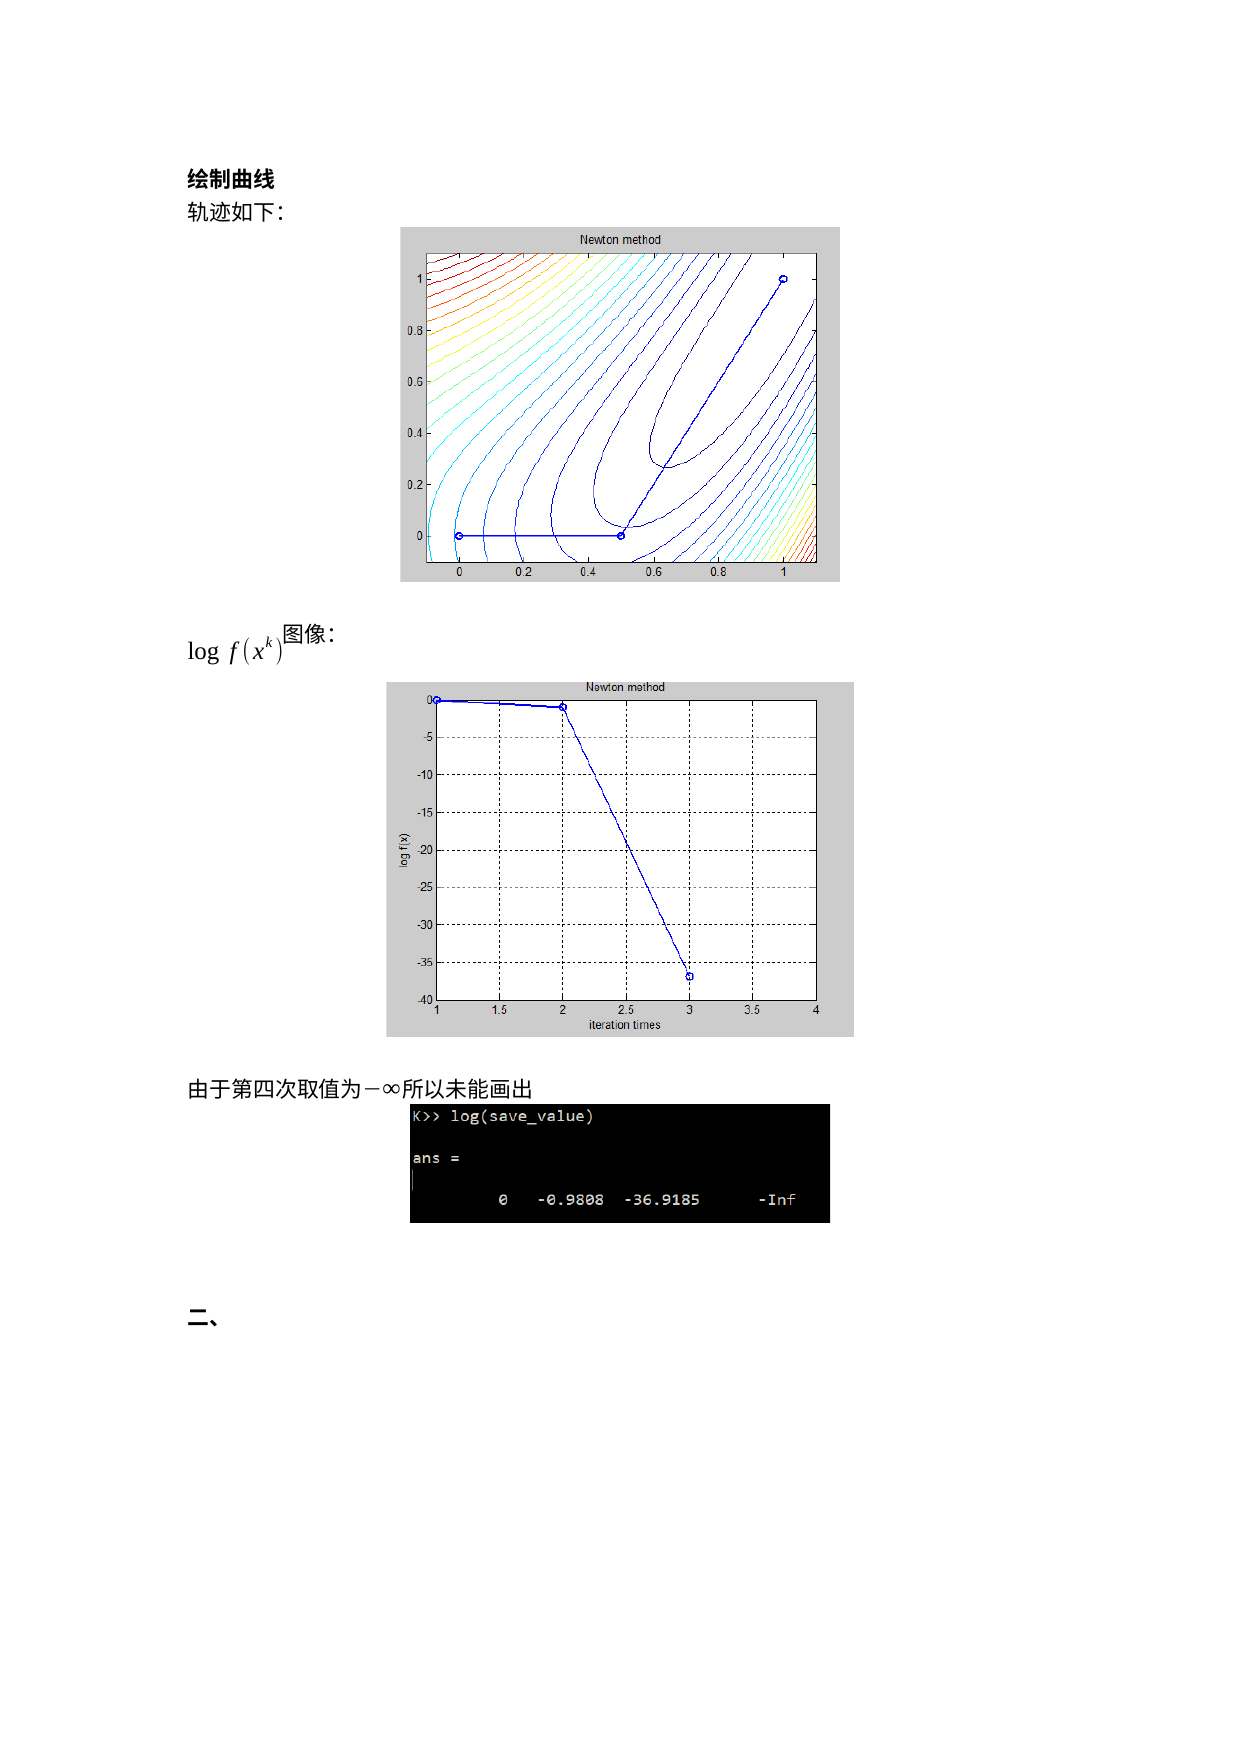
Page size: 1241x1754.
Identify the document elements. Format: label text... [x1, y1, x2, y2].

picture [410, 1104, 830, 1223]
text 绘制曲线 [187, 162, 1053, 194]
text 由于第四次取值为所以未能画出 [187, 1072, 1053, 1104]
text 二、 [187, 1299, 1053, 1332]
text 图像： [187, 617, 1053, 682]
picture [386, 682, 854, 1037]
picture [400, 227, 840, 582]
text 轨迹如下： [187, 194, 1053, 227]
